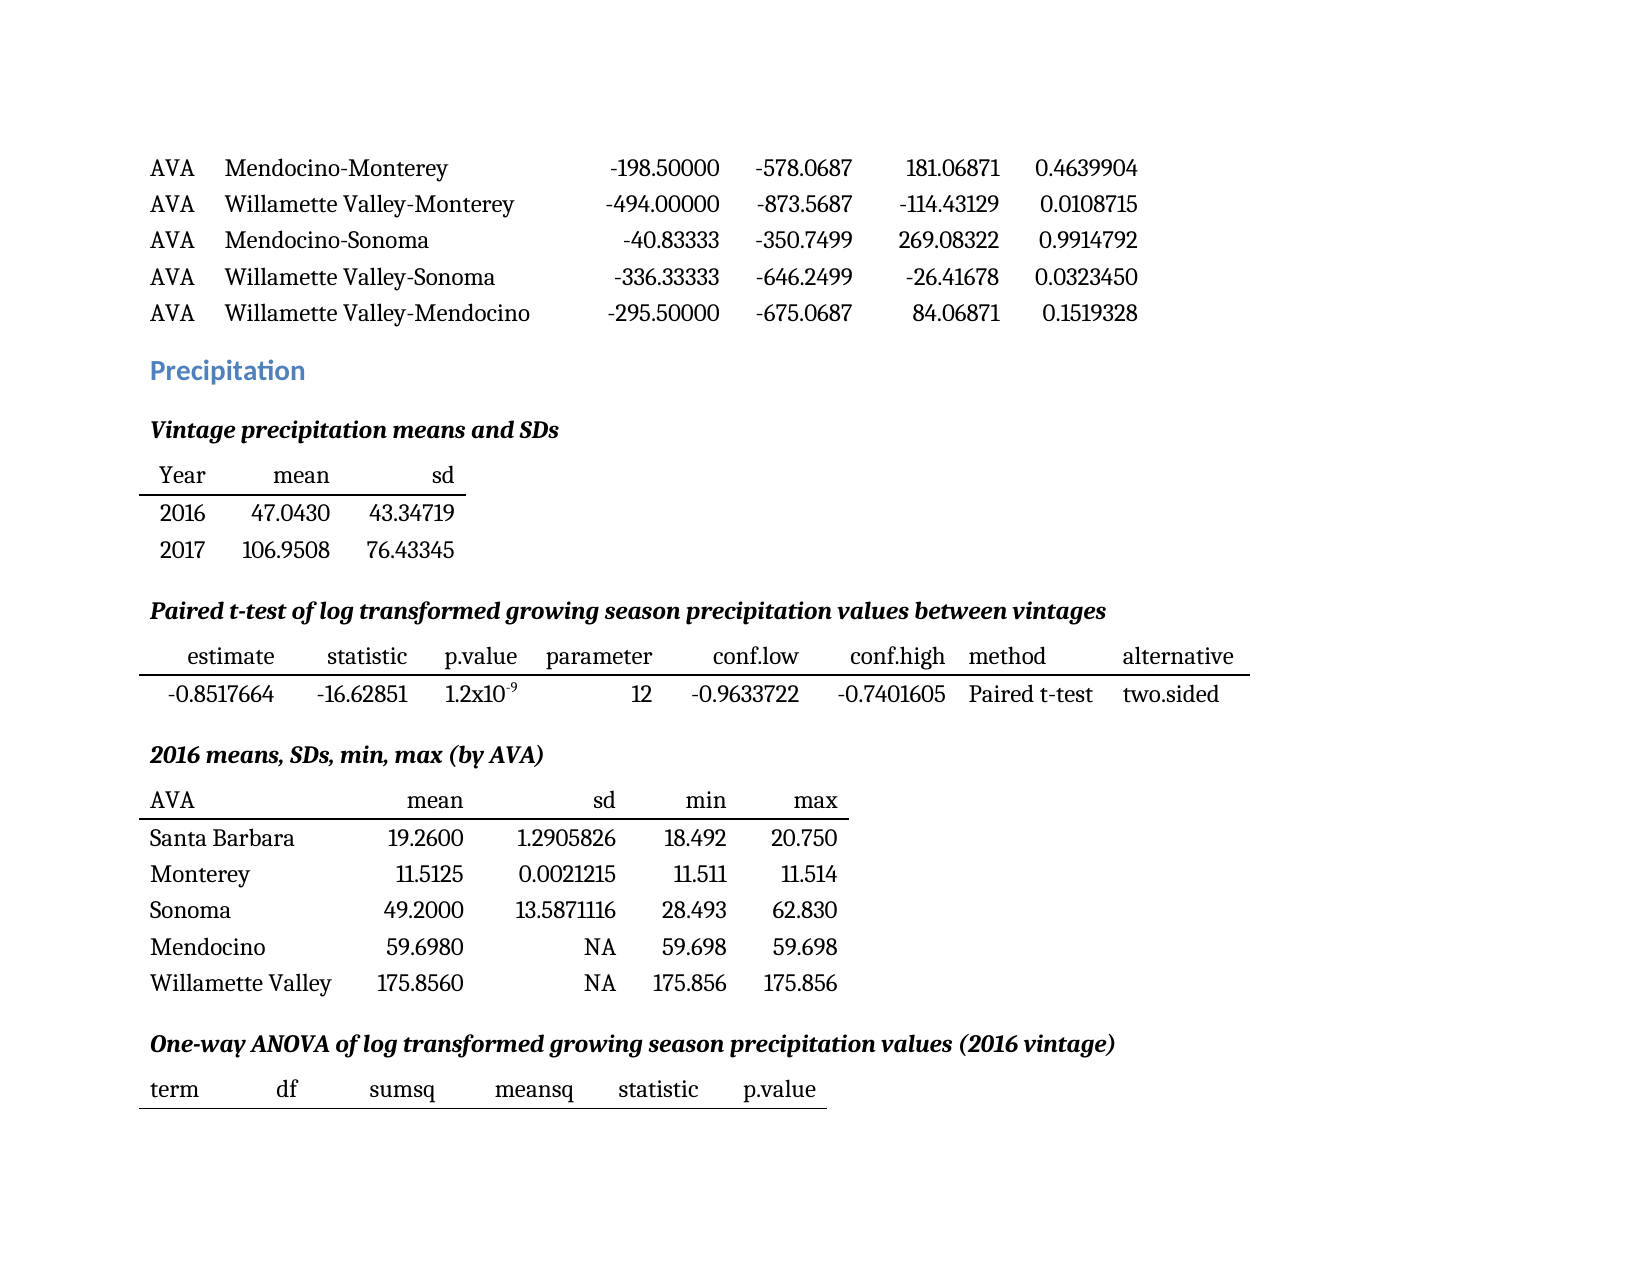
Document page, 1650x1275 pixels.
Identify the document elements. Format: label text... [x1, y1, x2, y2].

table_cell 2017 [139, 532, 217, 568]
table_cell 59.698 [738, 929, 849, 965]
table_cell -26.41678 [864, 259, 1011, 295]
table_cell -350.7499 [731, 222, 864, 259]
table_cell 18.492 [627, 820, 738, 856]
table_cell -0.9633722 [664, 676, 810, 712]
table_cell 12 [528, 676, 663, 712]
table_cell 13.5871116 [475, 893, 627, 929]
table_cell 0.1519328 [1011, 295, 1149, 331]
table_cell 269.08322 [864, 222, 1011, 259]
table_cell 59.698 [627, 929, 738, 965]
table_cell NA [475, 929, 627, 965]
table_cell Sonoma [139, 893, 350, 929]
table_cell 106.9508 [217, 532, 341, 568]
table_cell 1.2x10-9 [418, 676, 528, 712]
table_cell AVA [139, 259, 213, 295]
table_header statistic [585, 1071, 709, 1107]
table_cell Mendocino-Monterey [213, 150, 584, 186]
table_cell -40.83333 [584, 222, 731, 259]
table_cell 43.34719 [341, 496, 466, 532]
table_cell 0.0021215 [475, 856, 627, 892]
table_cell -16.62851 [285, 676, 418, 712]
table_cell 76.43345 [341, 532, 466, 568]
table_cell 11.5125 [350, 856, 475, 892]
table_cell -336.33333 [584, 259, 731, 295]
table_header method [957, 638, 1111, 674]
text One-way ANOVA of log transformed growing season precipitation values (2016 vintage) [150, 1001, 1500, 1059]
table_header conf.low [664, 638, 810, 674]
table_header term [139, 1071, 264, 1107]
table_cell -0.8517664 [139, 676, 285, 712]
table_header Year [139, 458, 217, 494]
table_cell -578.0687 [731, 150, 864, 186]
table_header p.value [710, 1071, 827, 1107]
table_header sumsq [308, 1071, 447, 1107]
table_cell AVA [139, 295, 213, 331]
table_cell 84.06871 [864, 295, 1011, 331]
table_cell -198.50000 [584, 150, 731, 186]
table_cell 59.6980 [350, 929, 475, 965]
table_cell -295.50000 [584, 295, 731, 331]
table_cell 0.0108715 [1011, 186, 1149, 222]
table_cell -0.7401605 [810, 676, 957, 712]
table_cell NA [475, 965, 627, 1001]
text Vintage precipitation means and SDs [150, 388, 1500, 445]
table_cell Monterey [139, 856, 350, 892]
table_cell 11.511 [627, 856, 738, 892]
table_header p.value [418, 638, 528, 674]
table_header parameter [528, 638, 663, 674]
table_header alternative [1111, 638, 1250, 674]
table_cell 175.856 [738, 965, 849, 1001]
table_cell 47.0430 [217, 496, 341, 532]
table_cell 1.2905826 [475, 820, 627, 856]
table_header statistic [285, 638, 418, 674]
table_cell Willamette Valley-Mendocino [213, 295, 584, 331]
table_cell Willamette Valley [139, 965, 350, 1001]
table_header max [738, 782, 849, 818]
table_cell Mendocino [139, 929, 350, 965]
table_cell 28.493 [627, 893, 738, 929]
table_cell AVA [139, 186, 213, 222]
table_header estimate [139, 638, 285, 674]
table_cell -675.0687 [731, 295, 864, 331]
table_cell Willamette Valley-Sonoma [213, 259, 584, 295]
table_cell -873.5687 [731, 186, 864, 222]
table_cell 175.856 [627, 965, 738, 1001]
table_cell -114.43129 [864, 186, 1011, 222]
subtitle Precipitation [150, 352, 1500, 388]
table_cell AVA [139, 222, 213, 259]
text Paired t-test of log transformed growing season precipitation values between vintages [150, 568, 1500, 626]
table_cell 0.4639904 [1011, 150, 1149, 186]
table_header AVA [139, 782, 350, 818]
table_cell 20.750 [738, 820, 849, 856]
table_cell Willamette Valley-Monterey [213, 186, 584, 222]
table_cell 0.9914792 [1011, 222, 1149, 259]
table_cell 2016 [139, 496, 217, 532]
table_header sd [341, 458, 466, 494]
table_cell Santa Barbara [139, 820, 350, 856]
table_header min [627, 782, 738, 818]
table_cell 11.514 [738, 856, 849, 892]
table_cell AVA [139, 150, 213, 186]
text 2016 means, SDs, min, max (by AVA) [150, 712, 1500, 769]
table_cell -494.00000 [584, 186, 731, 222]
table_cell 0.0323450 [1011, 259, 1149, 295]
table_header mean [217, 458, 341, 494]
table_cell Paired t-test [957, 676, 1111, 712]
table_cell 49.2000 [350, 893, 475, 929]
table_cell 175.8560 [350, 965, 475, 1001]
table_cell 19.2600 [350, 820, 475, 856]
table_header sd [475, 782, 627, 818]
table_cell 181.06871 [864, 150, 1011, 186]
table_header meansq [447, 1071, 585, 1107]
table_cell Mendocino-Sonoma [213, 222, 584, 259]
table_header conf.high [810, 638, 957, 674]
table_header df [264, 1071, 308, 1107]
table_header mean [350, 782, 475, 818]
table_cell two.sided [1111, 676, 1250, 712]
table_cell -646.2499 [731, 259, 864, 295]
table_cell 62.830 [738, 893, 849, 929]
